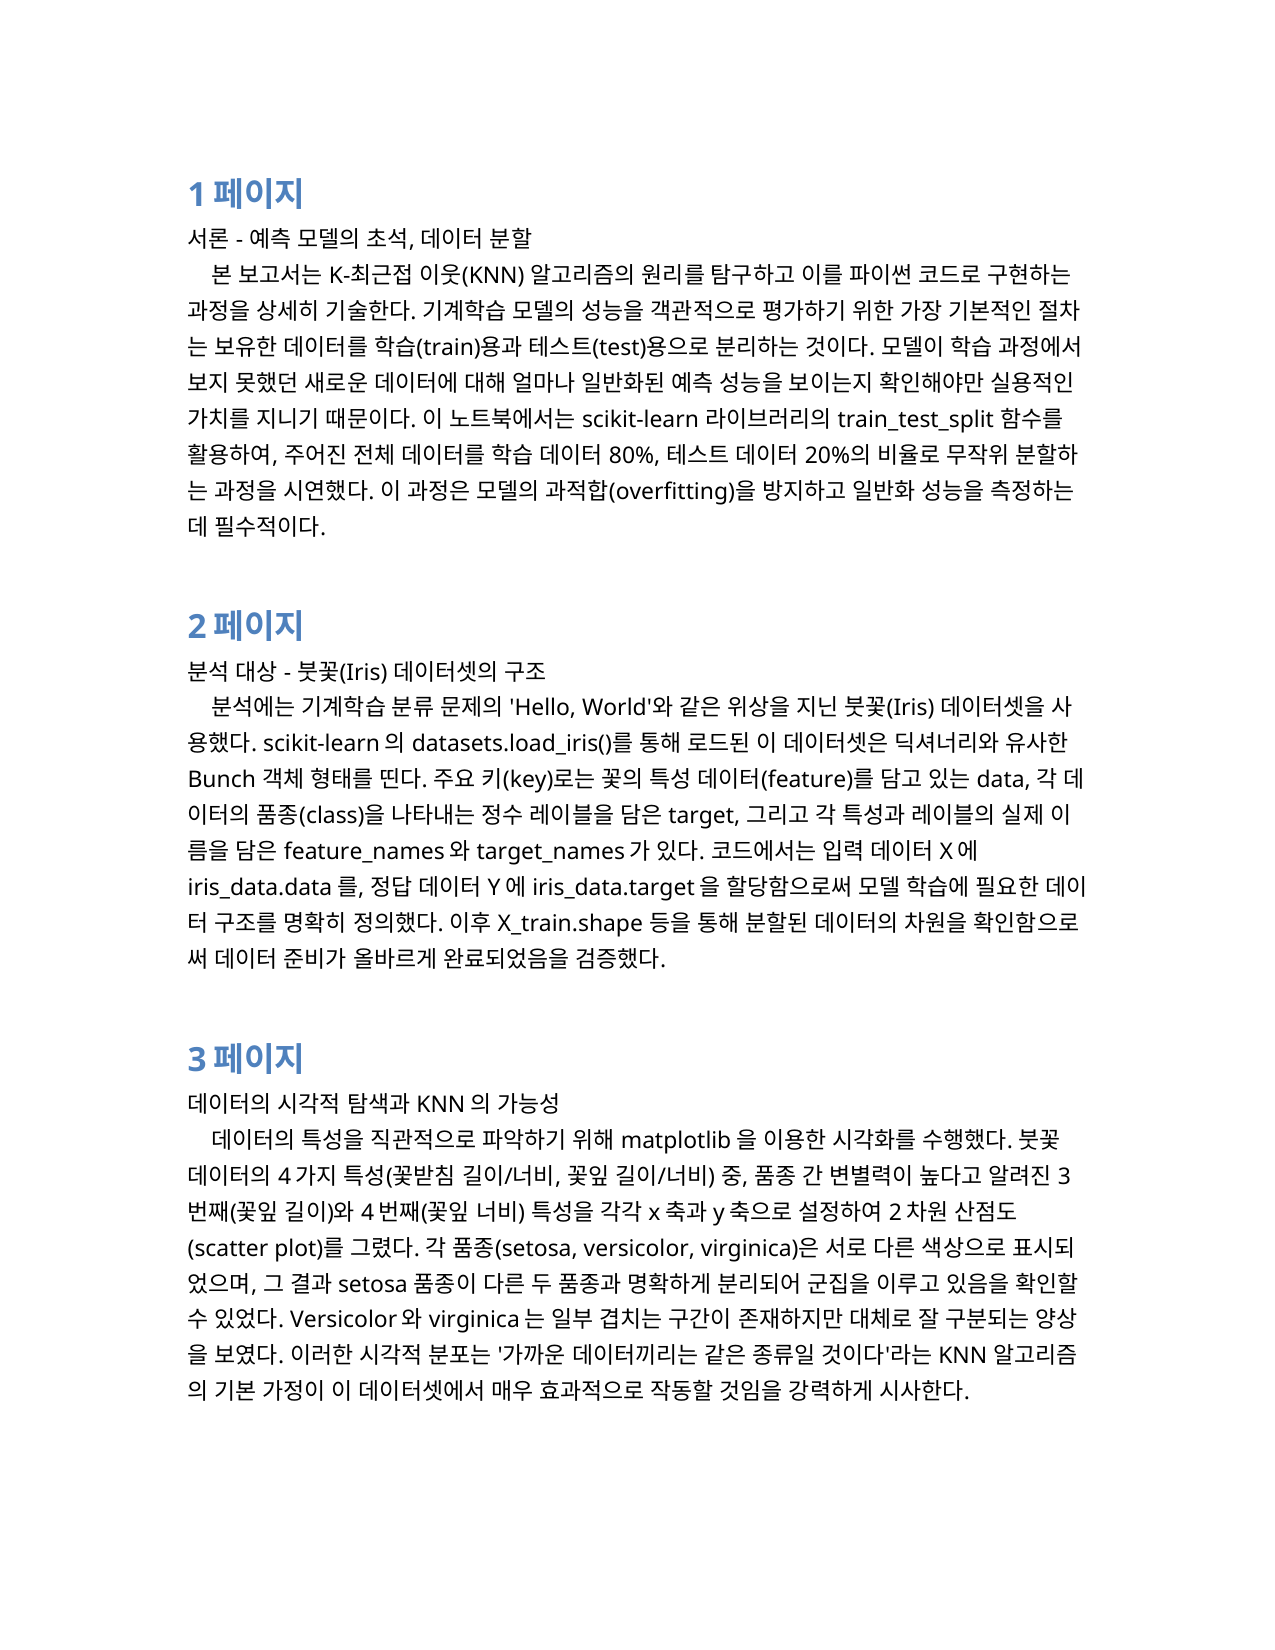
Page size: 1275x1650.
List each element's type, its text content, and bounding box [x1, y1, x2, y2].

text 데이터의 시각적 탐색과 KNN의 가능성 데이터의 특성을 직관적으로 파악하기 위해 matplotlib을 이용한 시각화를 수행했다. 붓꽃 데이터의 4가지 특성(꽃받침 길이/너비, 꽃잎 길이/너비) 중, 품종 간 변별력이 높다고 알려진 3번째(꽃잎 길이)와 4번째(꽃잎 너비) 특성을 각각 x축과 y축으로 설정하여 2차원 산점도(scatter plot)를 그렸다. 각 품종(setosa, versicolor, virginica)은 서로 다른 색상으로 표시되었으며, 그 결과 setosa 품종이 다른 두 품종과 명확하게 분리되어 군집을 이루고 있음을 확인할 수 있었다. Versicolor와 virginica는 일부 겹치는 구간이 존재하지만 대체로 잘 구분되는 양상을 보였다. 이러한 시각적 분포는 '가까운 데이터끼리는 같은 종류일 것이다'라는 KNN 알고리즘의 기본 가정이 이 데이터셋에서 매우 효과적으로 작동할 것임을 강력하게 시사한다. [187, 1088, 1087, 1442]
text 서론 - 예측 모델의 초석, 데이터 분할 본 보고서는 K-최근접 이웃(KNN) 알고리즘의 원리를 탐구하고 이를 파이썬 코드로 구현하는 과정을 상세히 기술한다. 기계학습 모델의 성능을 객관적으로 평가하기 위한 가장 기본적인 절차는 보유한 데이터를 학습(train)용과 테스트(test)용으로 분리하는 것이다. 모델이 학습 과정에서 보지 못했던 새로운 데이터에 대해 얼마나 일반화된 예측 성능을 보이는지 확인해야만 실용적인 가치를 지니기 때문이다. 이 노트북에서는 scikit-learn 라이브러리의 train_test_split 함수를 활용하여, 주어진 전체 데이터를 학습 데이터 80%, 테스트 데이터 20%의 비율로 무작위 분할하는 과정을 시연했다. 이 과정은 모델의 과적합(overfitting)을 방지하고 일반화 성능을 측정하는 데 필수적이다. [187, 223, 1087, 578]
subtitle 1페이지 [187, 171, 1087, 216]
subtitle 2페이지 [187, 603, 1087, 649]
text 분석 대상 - 붓꽃(Iris) 데이터셋의 구조 분석에는 기계학습 분류 문제의 'Hello, World'와 같은 위상을 지닌 붓꽃(Iris) 데이터셋을 사용했다. scikit-learn의 datasets.load_iris()를 통해 로드된 이 데이터셋은 딕셔너리와 유사한 Bunch 객체 형태를 띤다. 주요 키(key)로는 꽃의 특성 데이터(feature)를 담고 있는 data, 각 데이터의 품종(class)을 나타내는 정수 레이블을 담은 target, 그리고 각 특성과 레이블의 실제 이름을 담은 feature_names와 target_names가 있다. 코드에서는 입력 데이터 X에 iris_data.data를, 정답 데이터 Y에 iris_data.target을 할당함으로써 모델 학습에 필요한 데이터 구조를 명확히 정의했다. 이후 X_train.shape 등을 통해 분할된 데이터의 차원을 확인함으로써 데이터 준비가 올바르게 완료되었음을 검증했다. [187, 655, 1087, 1010]
subtitle 3페이지 [187, 1036, 1087, 1081]
